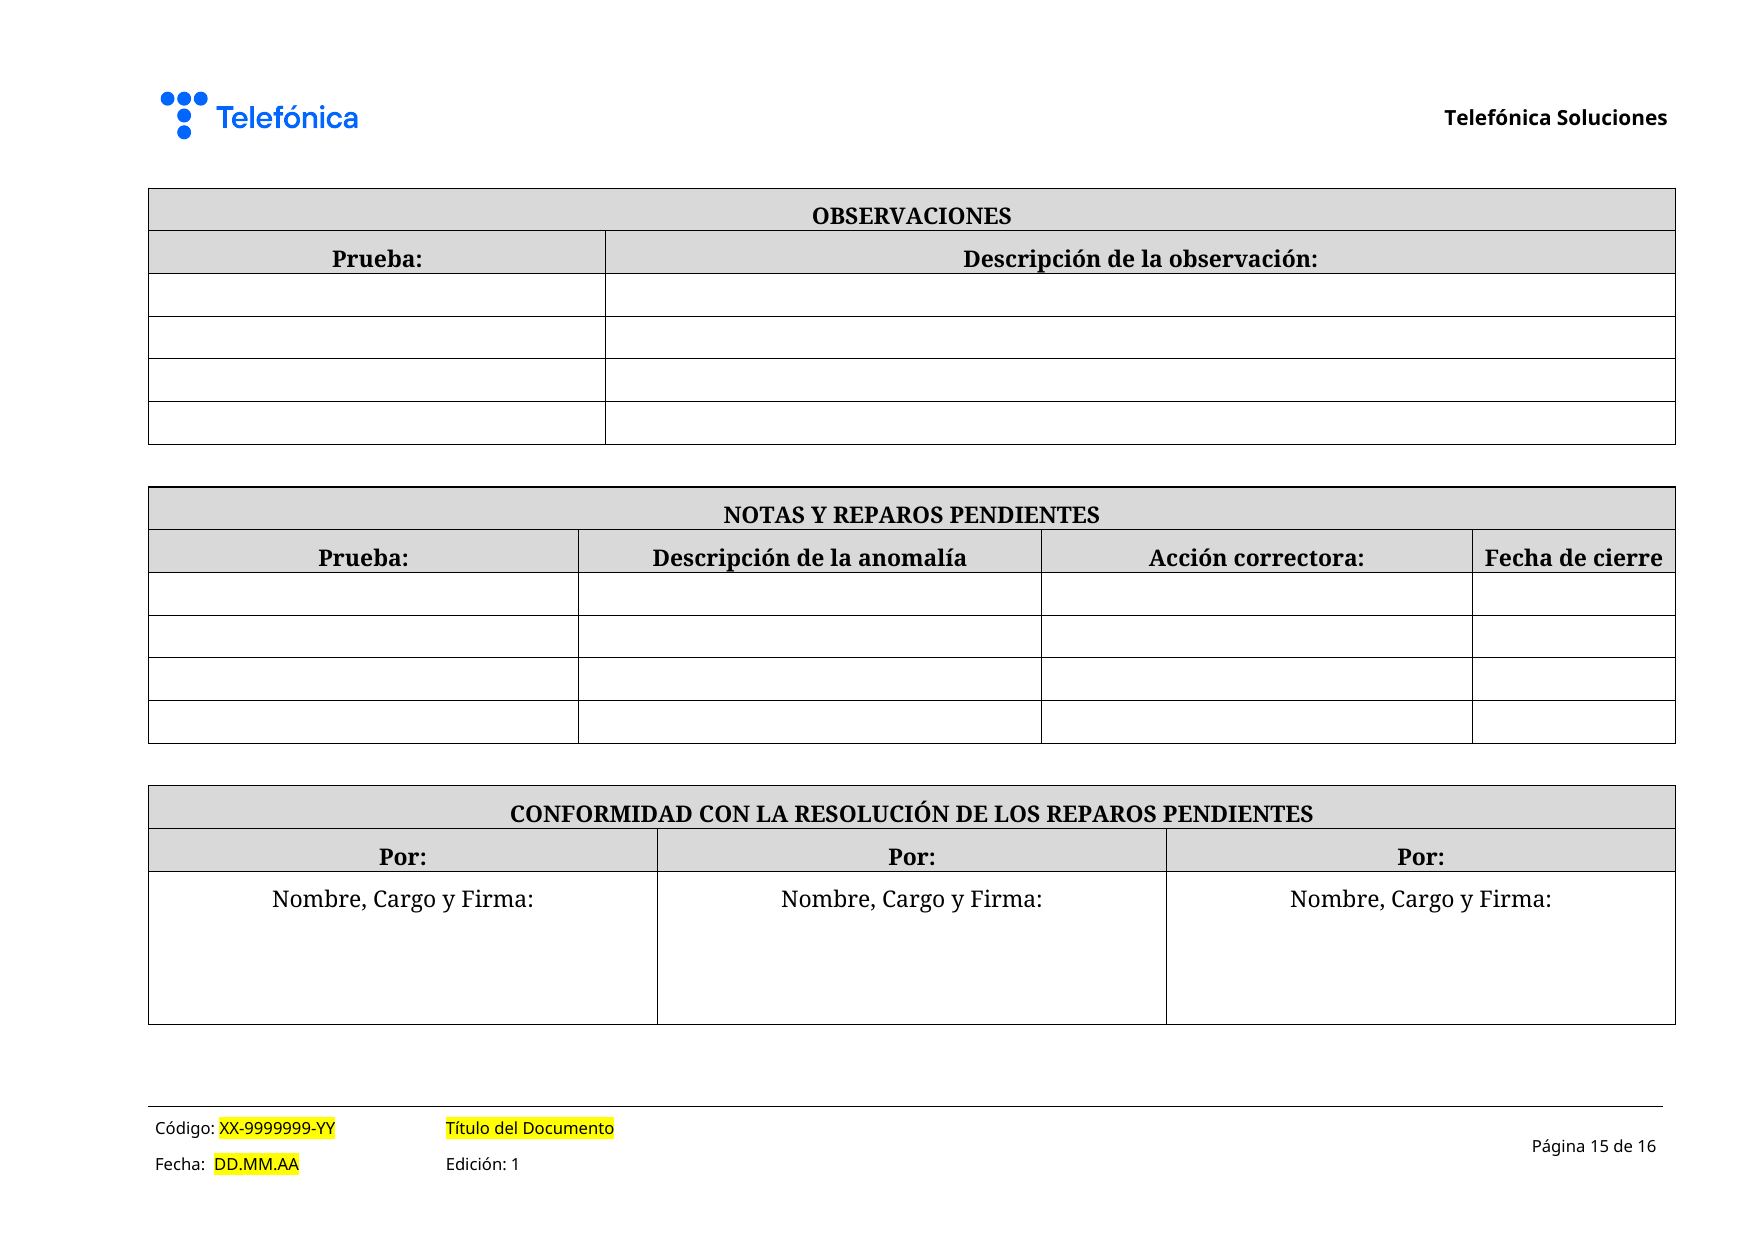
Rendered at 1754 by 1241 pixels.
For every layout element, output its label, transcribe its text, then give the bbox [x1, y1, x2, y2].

table_cell [149, 317, 605, 358]
table_cell [579, 573, 1041, 614]
table_cell [579, 616, 1041, 657]
table_cell [149, 701, 578, 743]
table_cell Fecha de cierre [1473, 530, 1675, 572]
table_cell Por: [1167, 829, 1675, 871]
table_header OBSERVACIONES [149, 189, 1675, 230]
table_cell [1042, 701, 1472, 743]
table_cell [149, 658, 578, 700]
table_cell Descripción de la observación: [606, 231, 1675, 273]
table_cell [1473, 616, 1675, 657]
table_cell Por: [658, 829, 1166, 871]
table_header CONFORMIDAD CON LA RESOLUCIÓN DE LOS REPAROS PENDIENTES [149, 786, 1675, 828]
table_cell [606, 359, 1675, 401]
table_header NOTAS Y REPAROS PENDIENTES [149, 488, 1675, 529]
table_cell Por: [149, 829, 657, 871]
table_cell [579, 658, 1041, 700]
table_cell [1473, 701, 1675, 743]
table_cell [1473, 573, 1675, 614]
table_cell [1473, 658, 1675, 700]
table_cell Nombre, Cargo y Firma: [658, 872, 1166, 1024]
table_cell [606, 402, 1675, 444]
table_cell [606, 317, 1675, 358]
table_cell Nombre, Cargo y Firma: [1167, 872, 1675, 1024]
table_cell Descripción de la anomalía [579, 530, 1041, 572]
picture [155, 86, 363, 146]
table_cell [579, 701, 1041, 743]
table_cell Prueba: [149, 530, 578, 572]
table_cell [1042, 573, 1472, 614]
table_cell [149, 616, 578, 657]
table_cell [149, 573, 578, 614]
table_cell Prueba: [149, 231, 605, 273]
table_cell Nombre, Cargo y Firma: [149, 872, 657, 1024]
table_cell [149, 402, 605, 444]
table_cell [149, 274, 605, 316]
table_cell [1042, 658, 1472, 700]
table_cell Acción correctora: [1042, 530, 1472, 572]
table_cell [1042, 616, 1472, 657]
table_cell [606, 274, 1675, 316]
table_cell [149, 359, 605, 401]
